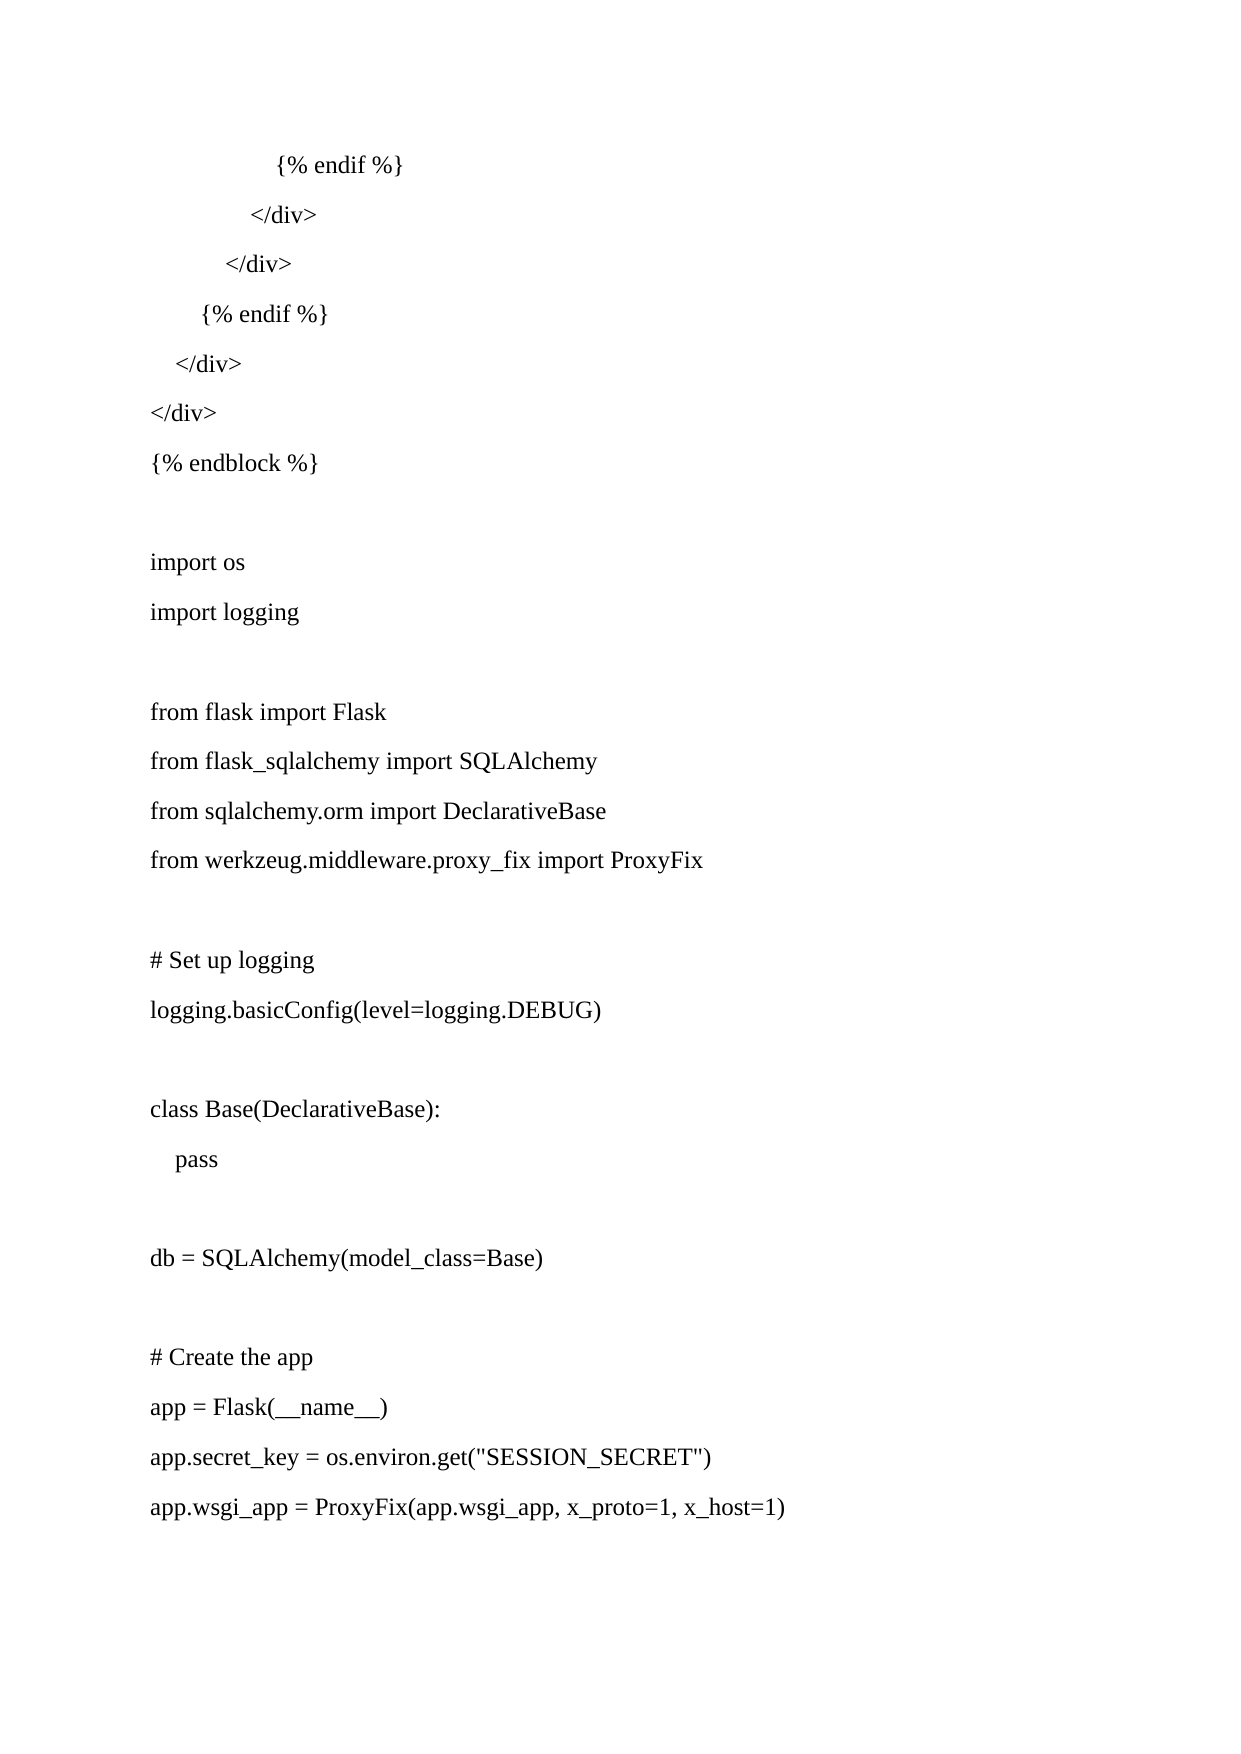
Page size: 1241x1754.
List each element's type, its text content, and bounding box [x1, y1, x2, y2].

text </div> [150, 249, 1090, 278]
text app.wsgi_app = ProxyFix(app.wsgi_app, x_proto=1, x_host=1) [150, 1492, 1090, 1520]
text from flask import Flask [150, 697, 1090, 725]
text from sqlalchemy.orm import DeclarativeBase [150, 796, 1090, 825]
text {% endif %} [150, 150, 1090, 179]
text class Base(DeclarativeBase): [150, 1094, 1090, 1123]
text from werkzeug.middleware.proxy_fix import ProxyFix [150, 846, 1090, 874]
text import logging [150, 597, 1090, 626]
text # Set up logging [150, 945, 1090, 974]
text # Create the app [150, 1342, 1090, 1371]
text import os [150, 547, 1090, 576]
text </div> [150, 349, 1090, 377]
text pass [150, 1144, 1090, 1172]
text from flask_sqlalchemy import SQLAlchemy [150, 746, 1090, 775]
text {% endif %} [150, 299, 1090, 328]
text </div> [150, 398, 1090, 427]
text {% endblock %} [150, 448, 1090, 477]
text db = SQLAlchemy(model_class=Base) [150, 1243, 1090, 1272]
text app.secret_key = os.environ.get("SESSION_SECRET") [150, 1442, 1090, 1471]
text </div> [150, 200, 1090, 228]
text app = Flask(__name__) [150, 1392, 1090, 1421]
text logging.basicConfig(level=logging.DEBUG) [150, 995, 1090, 1023]
